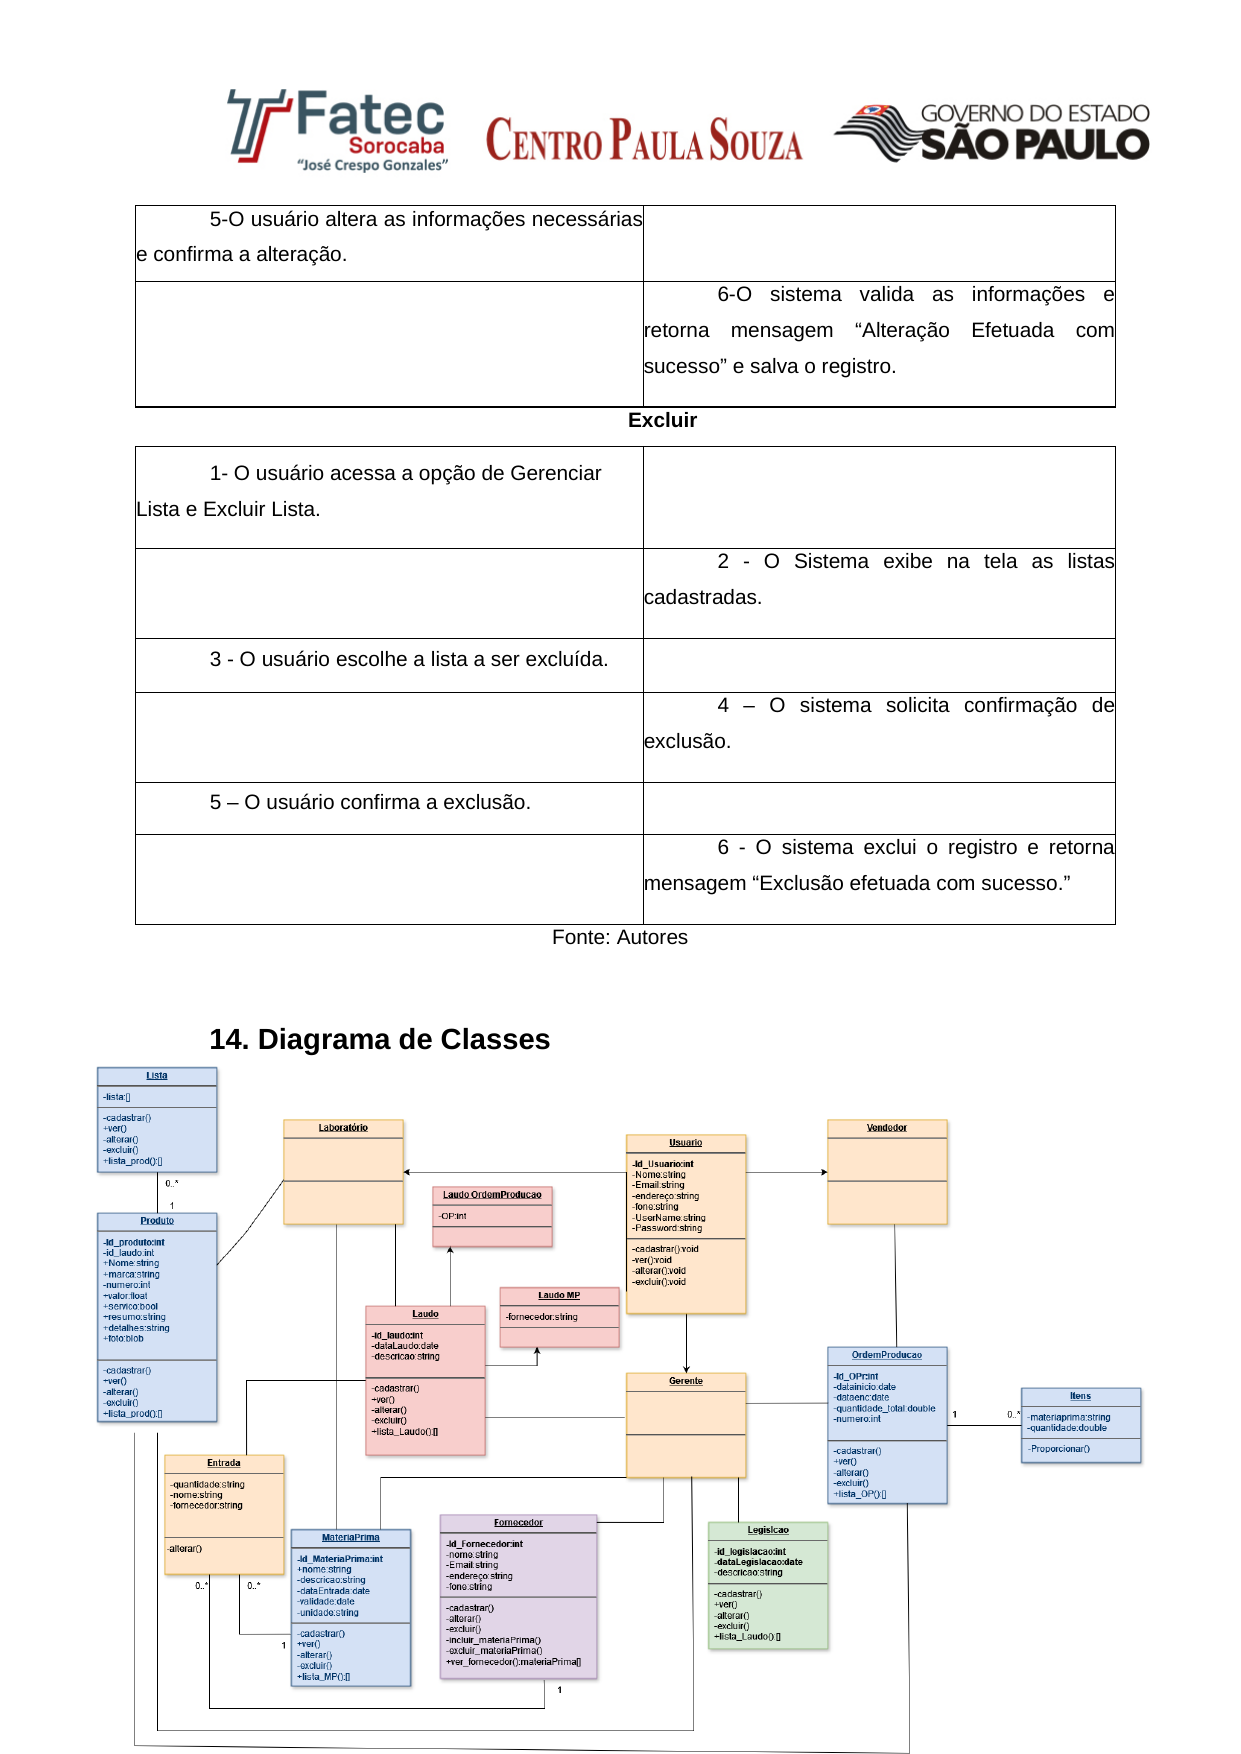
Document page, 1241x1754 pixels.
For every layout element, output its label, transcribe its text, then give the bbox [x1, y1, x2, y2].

table_cell [136, 282, 643, 406]
table_cell [136, 835, 643, 924]
table_cell Excluir [136, 408, 1115, 446]
table_cell 3 - O usuário escolhe a lista a ser excluída. [136, 639, 643, 692]
table_cell [644, 206, 1115, 281]
table_cell 2 - O Sistema exibe na tela as listas cadastradas. [644, 549, 1115, 638]
picture [209, 73, 1153, 191]
table_cell 6 - O sistema exclui o registro e retorna mensagem “Exclusão efetuada com sucesso.” [644, 835, 1115, 924]
table_cell 5-O usuário altera as informações necessárias e confirma a alteração. [136, 206, 643, 281]
picture [95, 1065, 1146, 1754]
table_cell [136, 549, 643, 638]
table_cell 4 – O sistema solicita confirmação de exclusão. [644, 693, 1115, 782]
table_cell [644, 447, 1115, 548]
subtitle 14. Diagrama de Classes [135, 1022, 1105, 1056]
table_cell [644, 783, 1115, 834]
table_cell [644, 639, 1115, 692]
text Fonte: Autores [135, 925, 1105, 949]
table_cell 5 – O usuário confirma a exclusão. [136, 783, 643, 834]
table_cell 6-O sistema valida as informações e retorna mensagem “Alteração Efetuada com sucesso” e salva o registro. [644, 282, 1115, 406]
table_cell [136, 693, 643, 782]
table_cell 1- O usuário acessa a opção de Gerenciar Lista e Excluir Lista. [136, 447, 643, 548]
